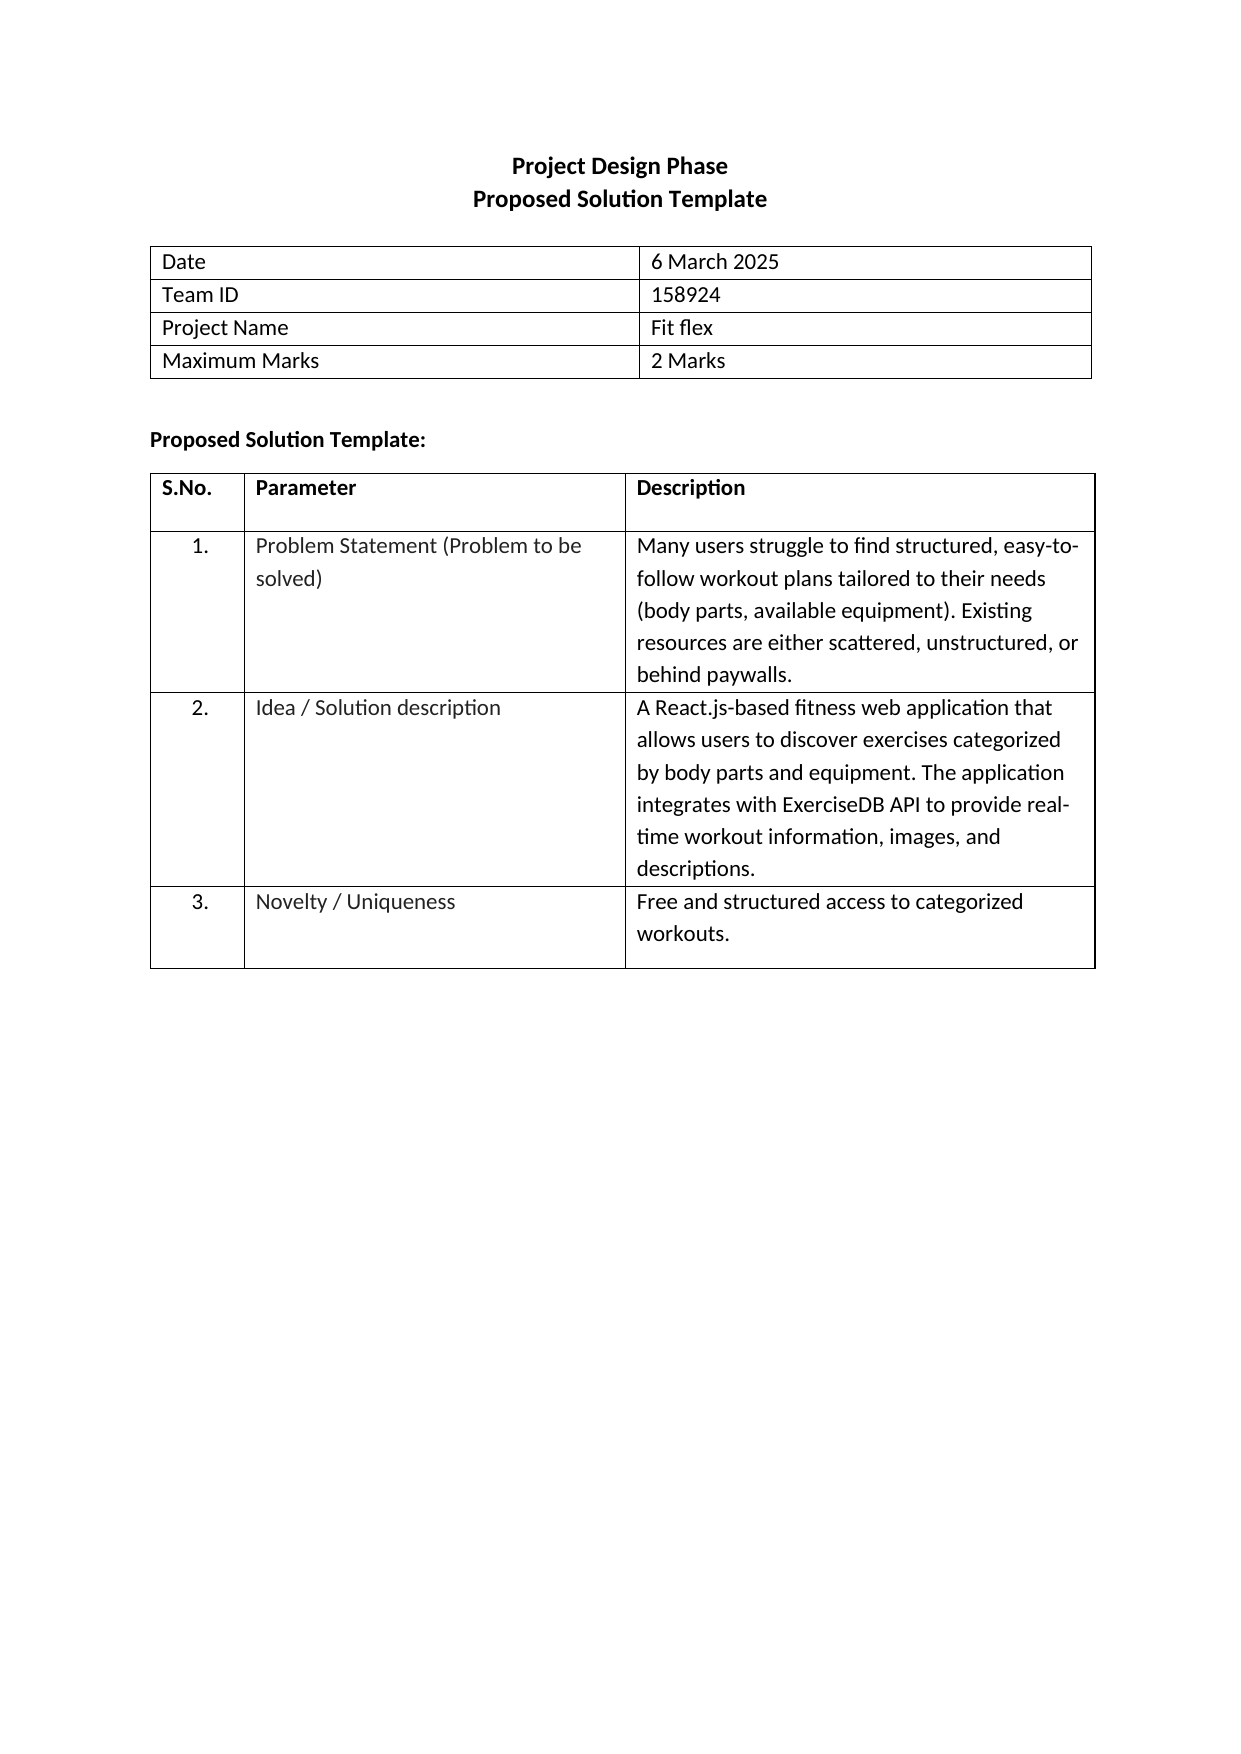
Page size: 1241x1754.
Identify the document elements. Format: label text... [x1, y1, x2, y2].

table_header Description [626, 474, 1094, 531]
table_cell Fit flex [640, 313, 1091, 345]
table_cell A React.js-based fitness web application that allows users to discover exercises categorized by body parts and equipment. The application integrates with ExerciseDB API to provide real-time workout information, images, and descriptions. [626, 693, 1094, 886]
table_cell Project Name [151, 313, 639, 345]
table_cell Free and structured access to categorized workouts. [626, 887, 1094, 968]
table_cell Maximum Marks [151, 346, 639, 378]
table_cell [151, 887, 244, 968]
table_cell [151, 693, 244, 886]
table_cell Many users struggle to find structured, easy-to-follow workout plans tailored to their needs (body parts, available equipment). Existing resources are either scattered, unstructured, or behind paywalls. [626, 532, 1094, 692]
text Project Design Phase [150, 150, 1090, 181]
table_cell Problem Statement (Problem to be solved) [245, 532, 625, 692]
table_header 6 March 2025 [640, 247, 1091, 279]
table_cell Idea / Solution description [245, 693, 625, 886]
table_cell [151, 532, 244, 692]
table_header Date [151, 247, 639, 279]
table_cell Team ID [151, 280, 639, 312]
table_cell Novelty / Uniqueness [245, 887, 625, 968]
text Proposed Solution Template: [150, 426, 1090, 454]
table_header Parameter [245, 474, 625, 531]
table_cell 158924 [640, 280, 1091, 312]
table_header S.No. [151, 474, 244, 531]
table_cell 2 Marks [640, 346, 1091, 378]
text Proposed Solution Template [150, 183, 1090, 213]
